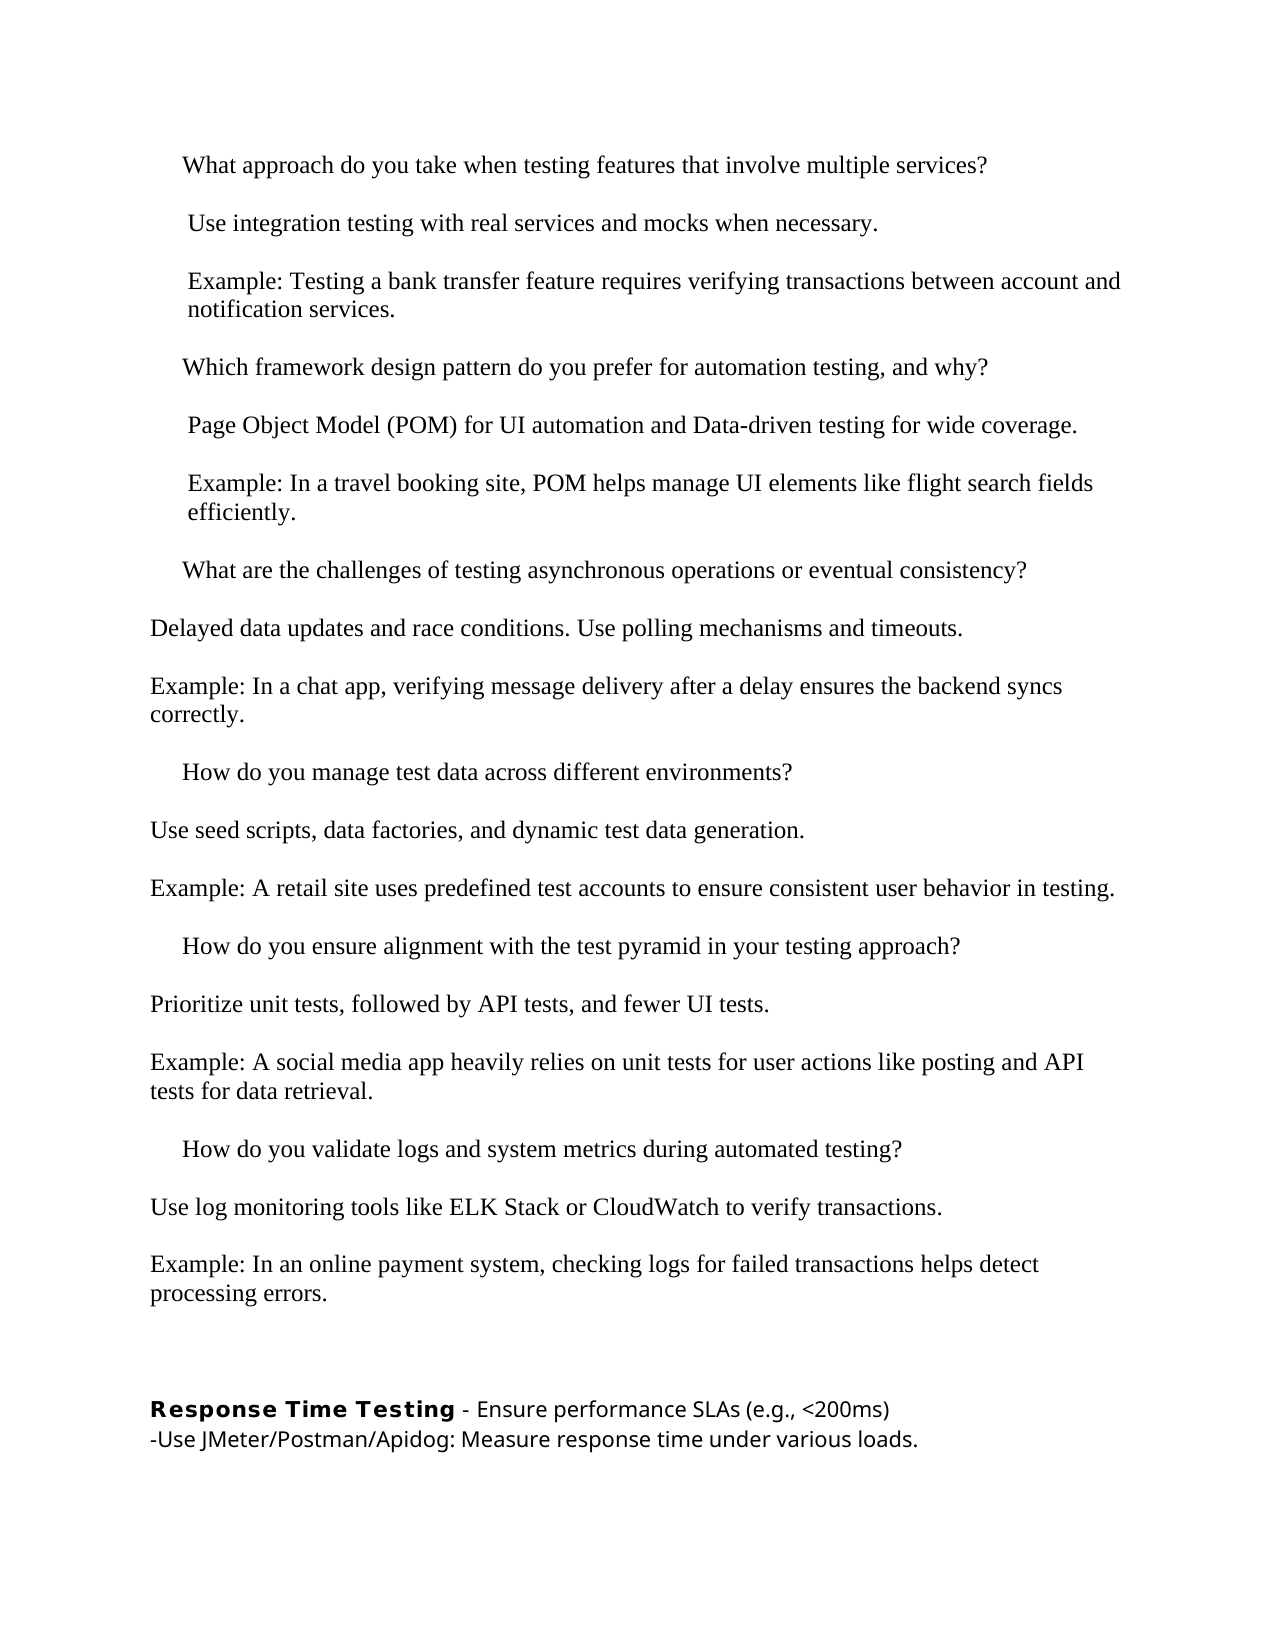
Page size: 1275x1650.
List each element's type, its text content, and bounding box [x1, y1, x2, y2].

text Use integration testing with real services and mocks when necessary. [187, 208, 1125, 237]
text Prioritize unit tests, followed by API tests, and fewer UI tests. [150, 989, 1125, 1018]
text Delayed data updates and race conditions. Use polling mechanisms and timeouts. [150, 613, 1125, 642]
text Example: A retail site uses predefined test accounts to ensure consistent user behavior in testing. [150, 873, 1125, 902]
text  How do you validate logs and system metrics during automated testing? [150, 1134, 1125, 1162]
text Example: Testing a bank transfer feature requires verifying transactions between account and notification services. [187, 266, 1125, 323]
text  How do you manage test data across different environments? [150, 757, 1125, 786]
text Use log monitoring tools like ELK Stack or CloudWatch to verify transactions. [150, 1192, 1125, 1220]
text  What approach do you take when testing features that involve multiple services? [150, 150, 1125, 179]
text  How do you ensure alignment with the test pyramid in your testing approach? [150, 931, 1125, 960]
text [150, 1394, 1125, 1483]
text Page Object Model (POM) for UI automation and Data-driven testing for wide coverage. [187, 410, 1125, 439]
text Example: In a travel booking site, POM helps manage UI elements like flight search fields efficiently. [187, 468, 1125, 526]
text  Which framework design pattern do you prefer for automation testing, and why? [150, 352, 1125, 381]
text Use seed scripts, data factories, and dynamic test data generation. [150, 815, 1125, 844]
text Example: In an online payment system, checking logs for failed transactions helps detect processing errors. [150, 1249, 1125, 1307]
text Example: A social media app heavily relies on unit tests for user actions like posting and API tests for data retrieval. [150, 1047, 1125, 1104]
text  What are the challenges of testing asynchronous operations or eventual consistency? [150, 555, 1125, 584]
text Example: In a chat app, verifying message delivery after a delay ensures the backend syncs correctly. [150, 671, 1125, 728]
